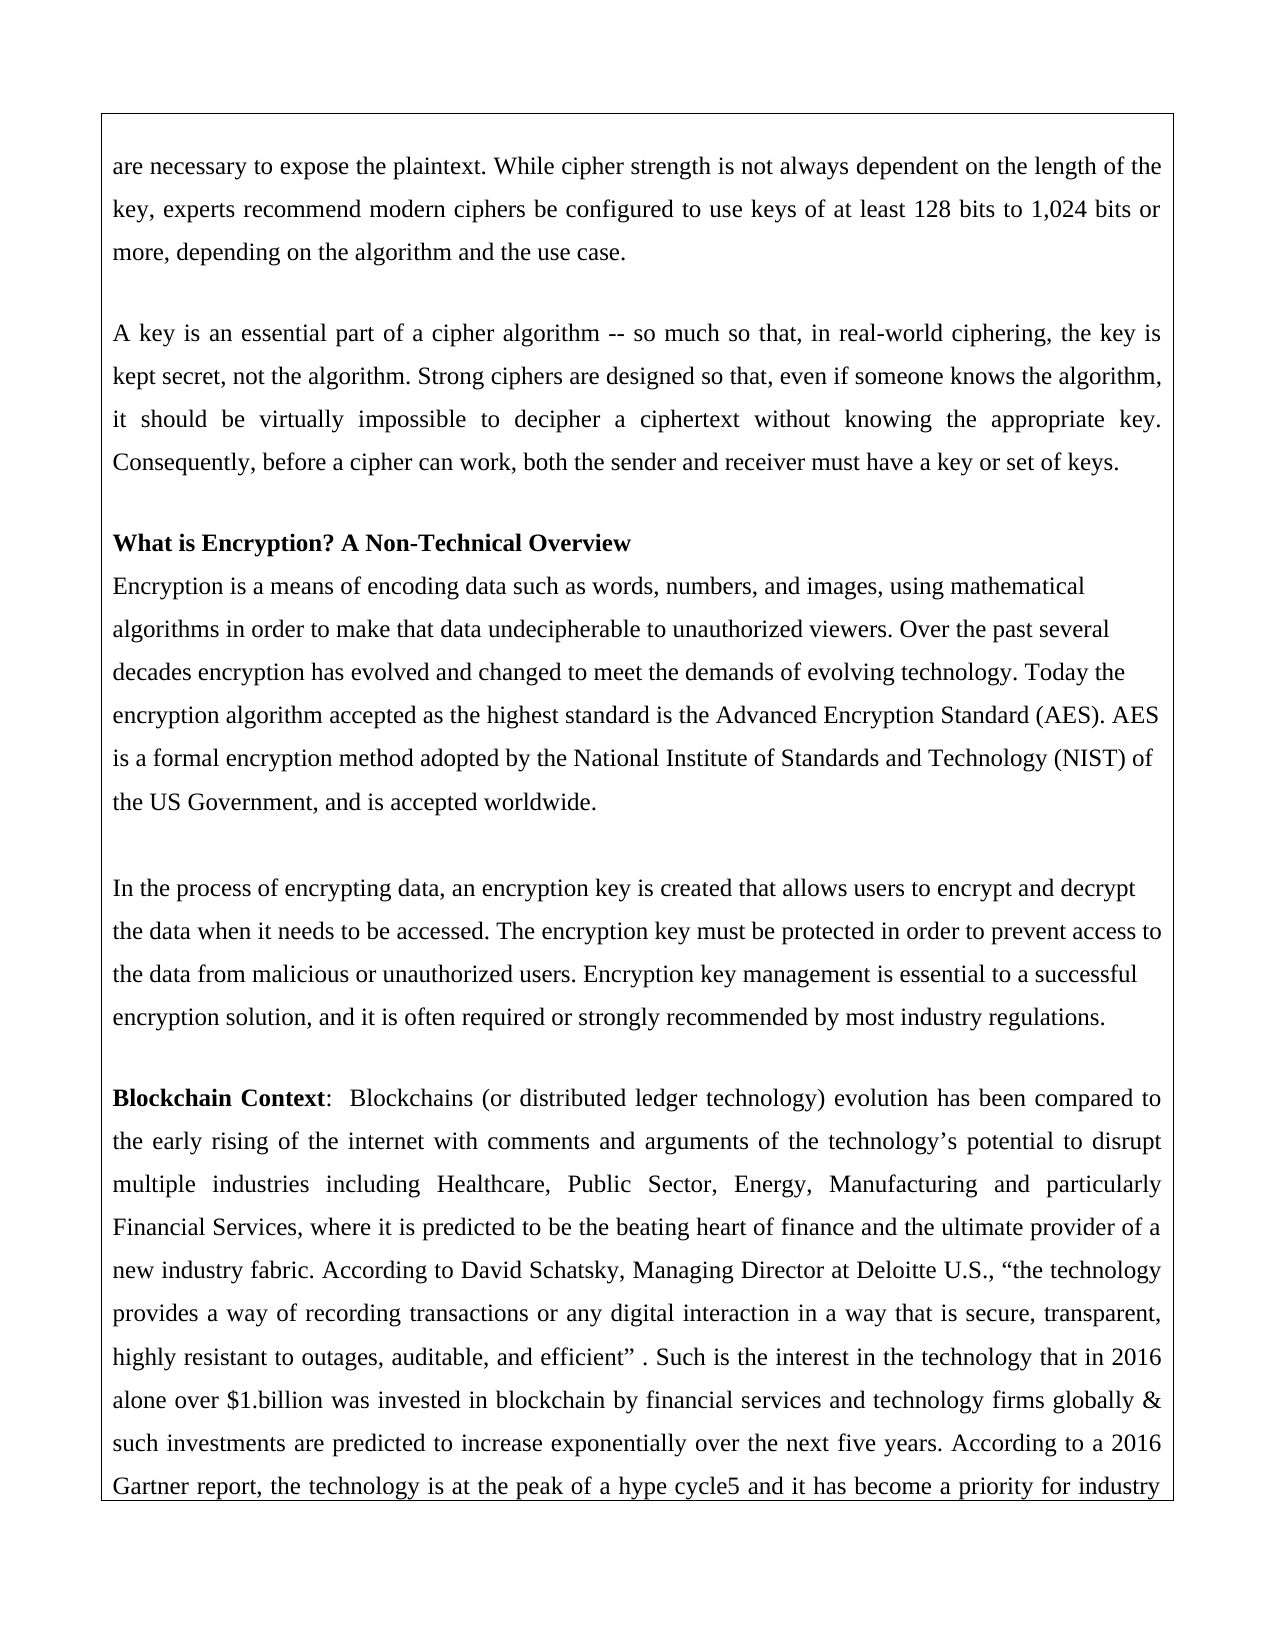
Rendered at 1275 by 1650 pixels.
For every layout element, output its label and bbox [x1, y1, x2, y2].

table_cell [102, 114, 1173, 1500]
